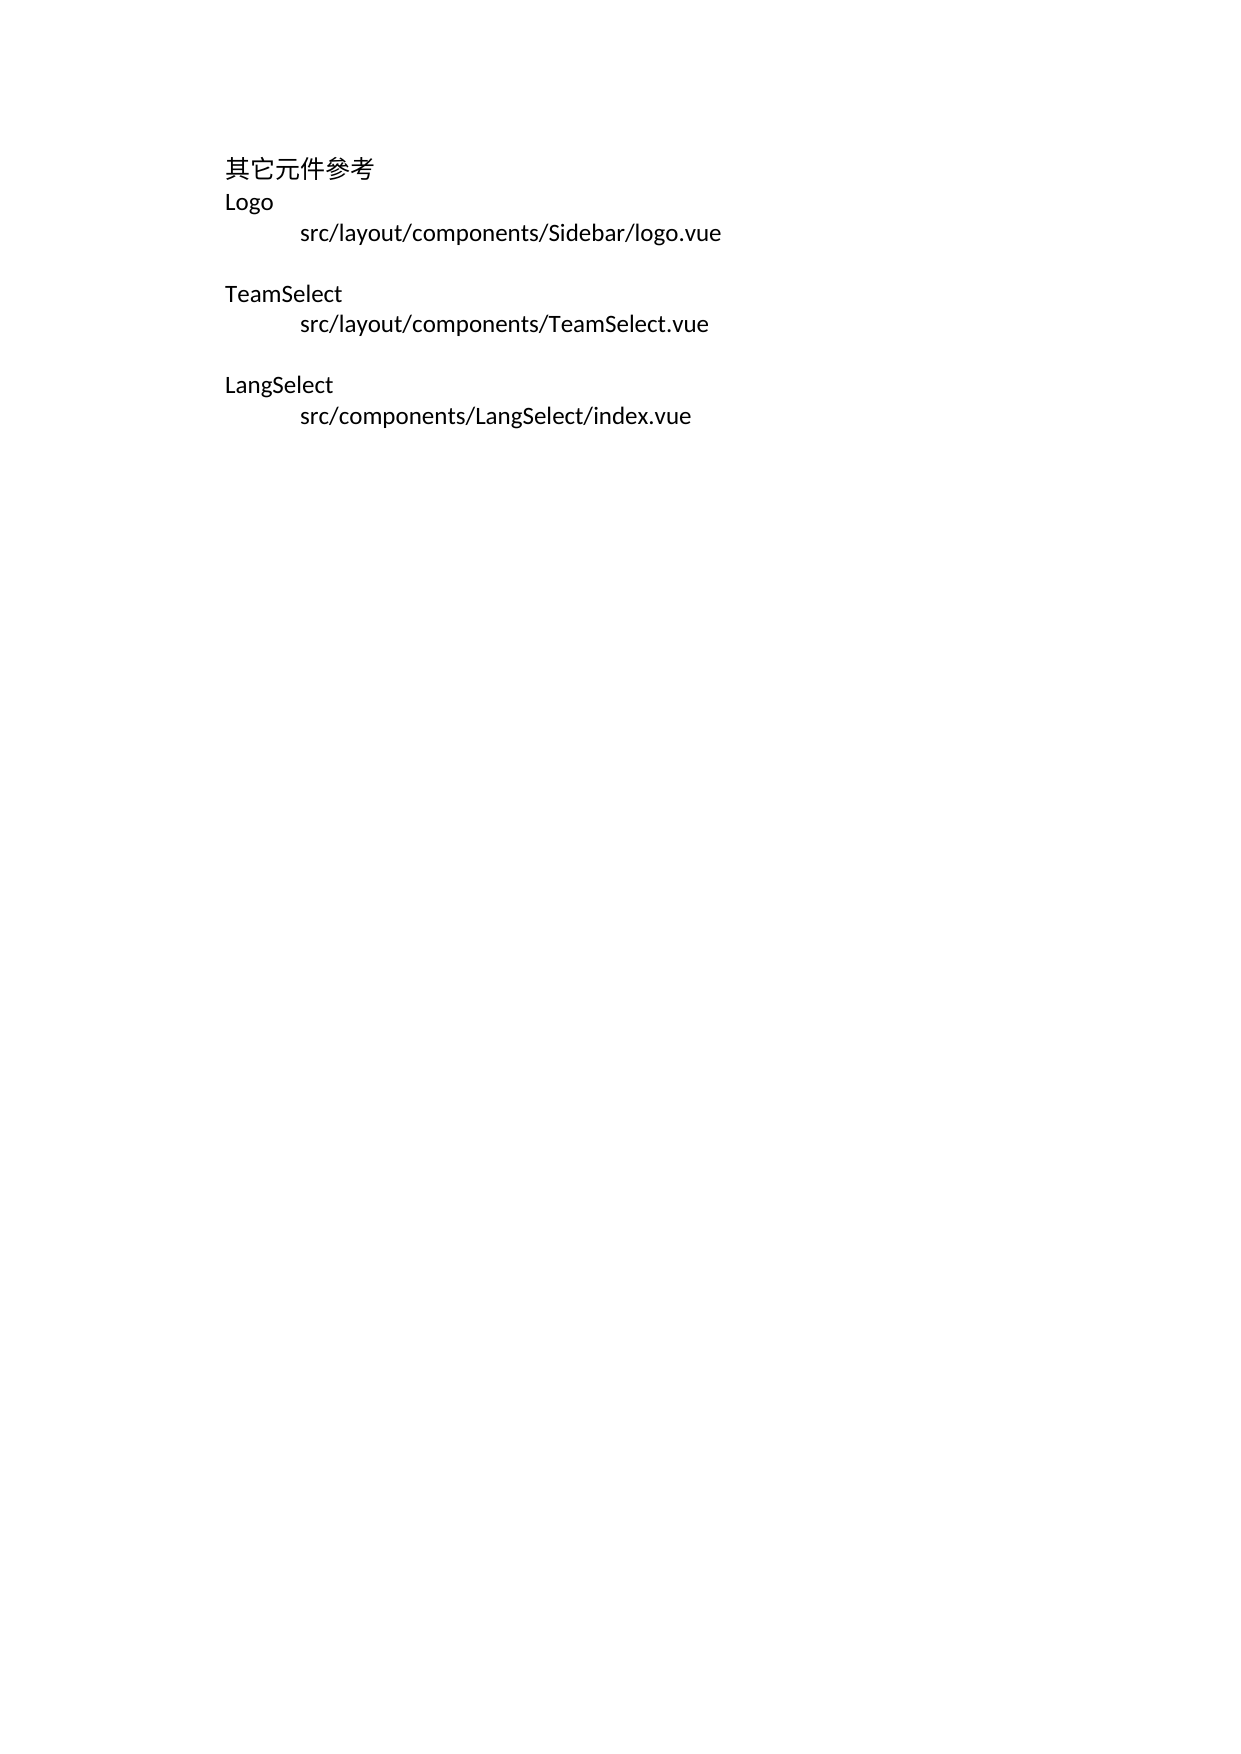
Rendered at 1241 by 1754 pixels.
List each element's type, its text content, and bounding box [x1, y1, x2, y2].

list 其它元件參考 [225, 150, 1090, 186]
list src/layout/components/TeamSelect.vue [300, 308, 1090, 339]
text Logo [225, 186, 1090, 217]
text src/layout/components/Sidebar/logo.vue [225, 217, 1090, 247]
text LangSelect [225, 369, 1090, 400]
text TeamSelect [225, 278, 1090, 308]
list src/components/LangSelect/index.vue [300, 400, 1090, 430]
